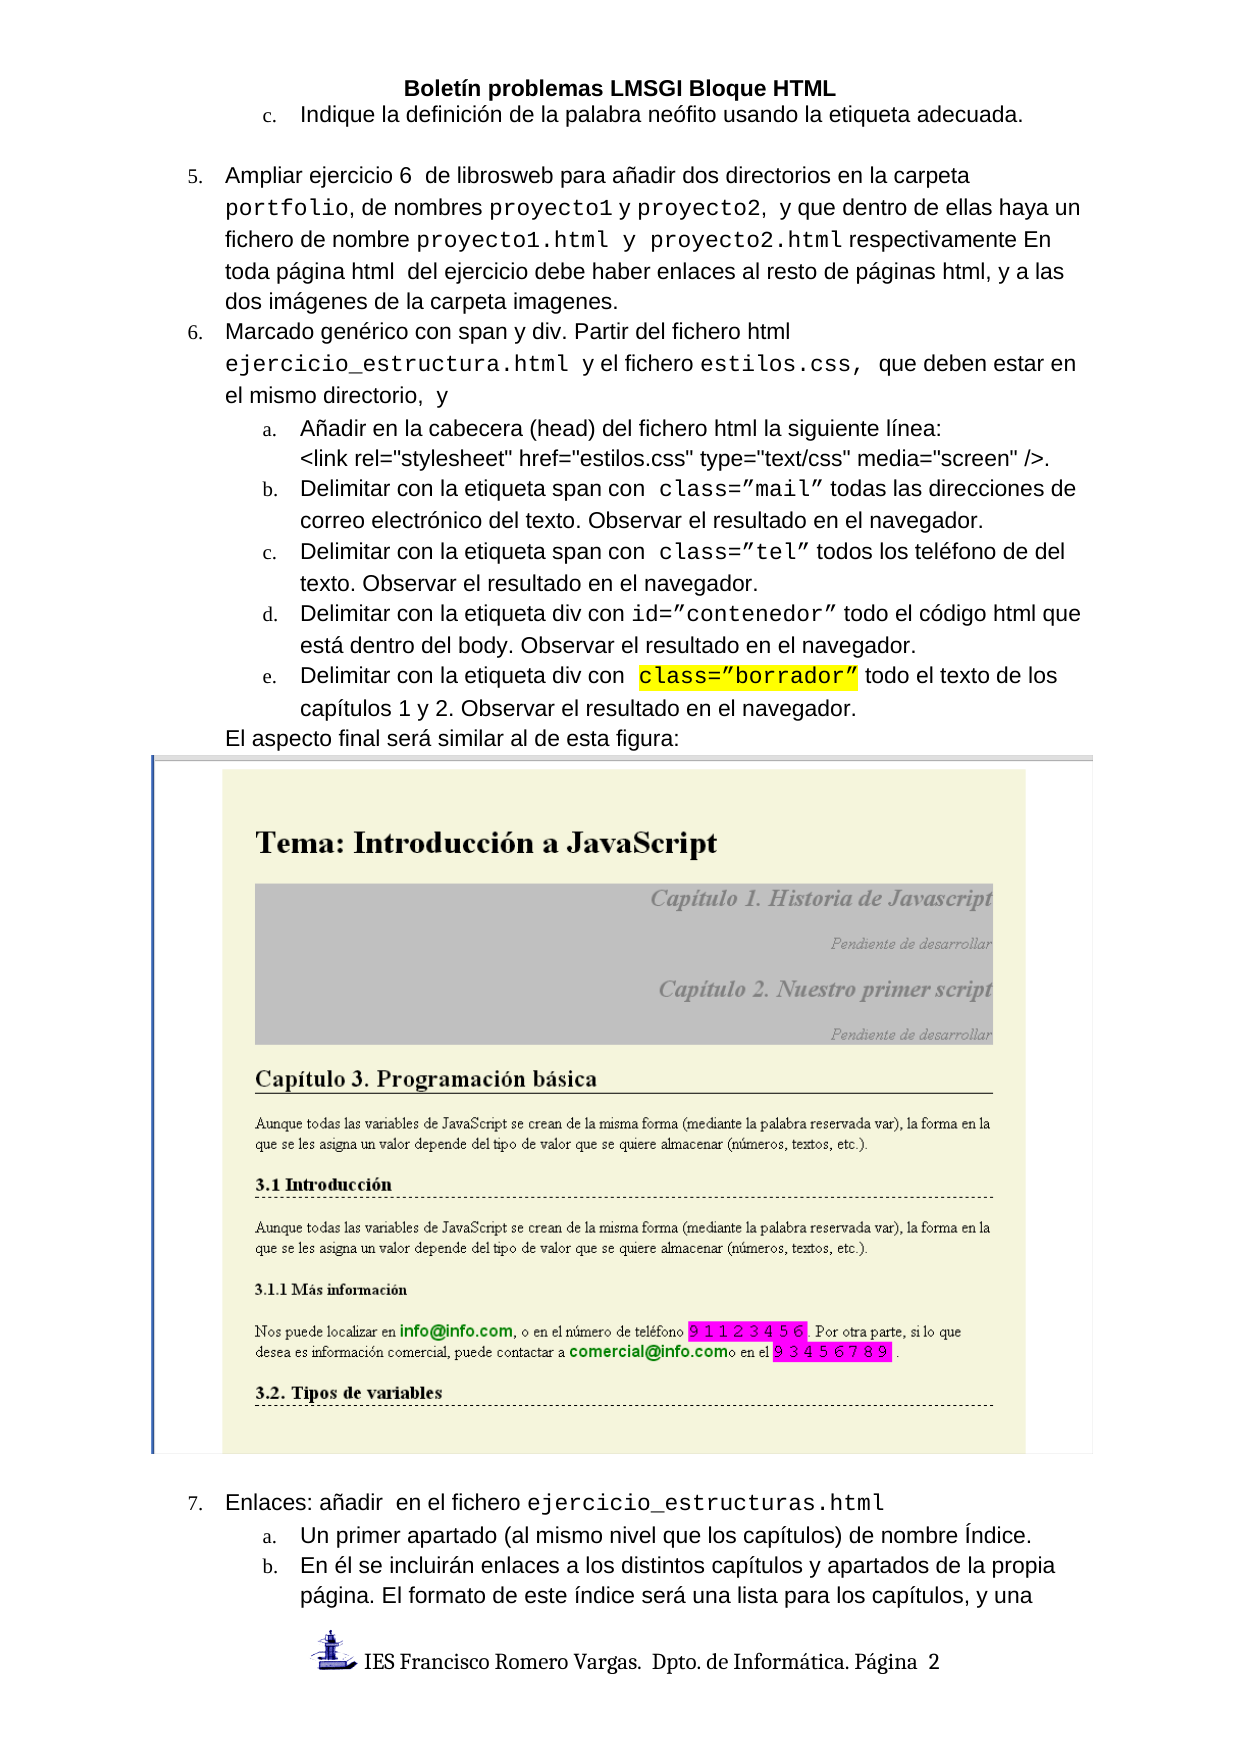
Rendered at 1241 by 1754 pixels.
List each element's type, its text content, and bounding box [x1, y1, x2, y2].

list Un primer apartado (al mismo nivel que los capítulos) de nombre Índice. [262, 1522, 1090, 1548]
list Enlaces: añadir en el fichero ejercicio_estructuras.html [187, 1489, 1090, 1517]
list Añadir en la cabecera (head) del fichero html la siguiente línea: [262, 415, 1090, 441]
list Delimitar con la etiqueta span con class=”mail” todas las direcciones de correo electrónico del texto. Observar el resultado en el navegador. [262, 475, 1090, 534]
text El aspecto final será similar al de esta figura: [225, 725, 1090, 751]
list Indique la definición de la palabra neófito usando la etiqueta adecuada. [262, 101, 1090, 128]
list Delimitar con la etiqueta div con id=”contenedor” todo el código html que está dentro del body. Observar el resultado en el navegador. [262, 600, 1090, 658]
list Ampliar ejercicio 6 de librosweb para añadir dos directorios en la carpeta portfolio, de nombres proyecto1 y proyecto2, y que dentro de ellas haya un fichero de nombre proyecto1.html y proyecto2.html respectivamente En toda página html del ejercicio debe haber enlaces al resto de páginas html, y a las dos imágenes de la carpeta imagenes. [187, 162, 1090, 314]
picture [301, 1629, 359, 1670]
picture [150, 755, 1093, 1455]
list Marcado genérico con span y div. Partir del fichero html ejercicio_estructura.html y el fichero estilos.css, que deben estar en el mismo directorio, y [187, 318, 1090, 411]
list Delimitar con la etiqueta span con class=”tel” todos los teléfono de del texto. Observar el resultado en el navegador. [262, 538, 1090, 596]
text <link rel="stylesheet" href="estilos.css" type="text/css" media="screen" />. [300, 445, 1090, 471]
list Delimitar con la etiqueta div con class=”borrador” todo el texto de los capítulos 1 y 2. Observar el resultado en el navegador. [262, 662, 1090, 721]
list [262, 1552, 1090, 1608]
